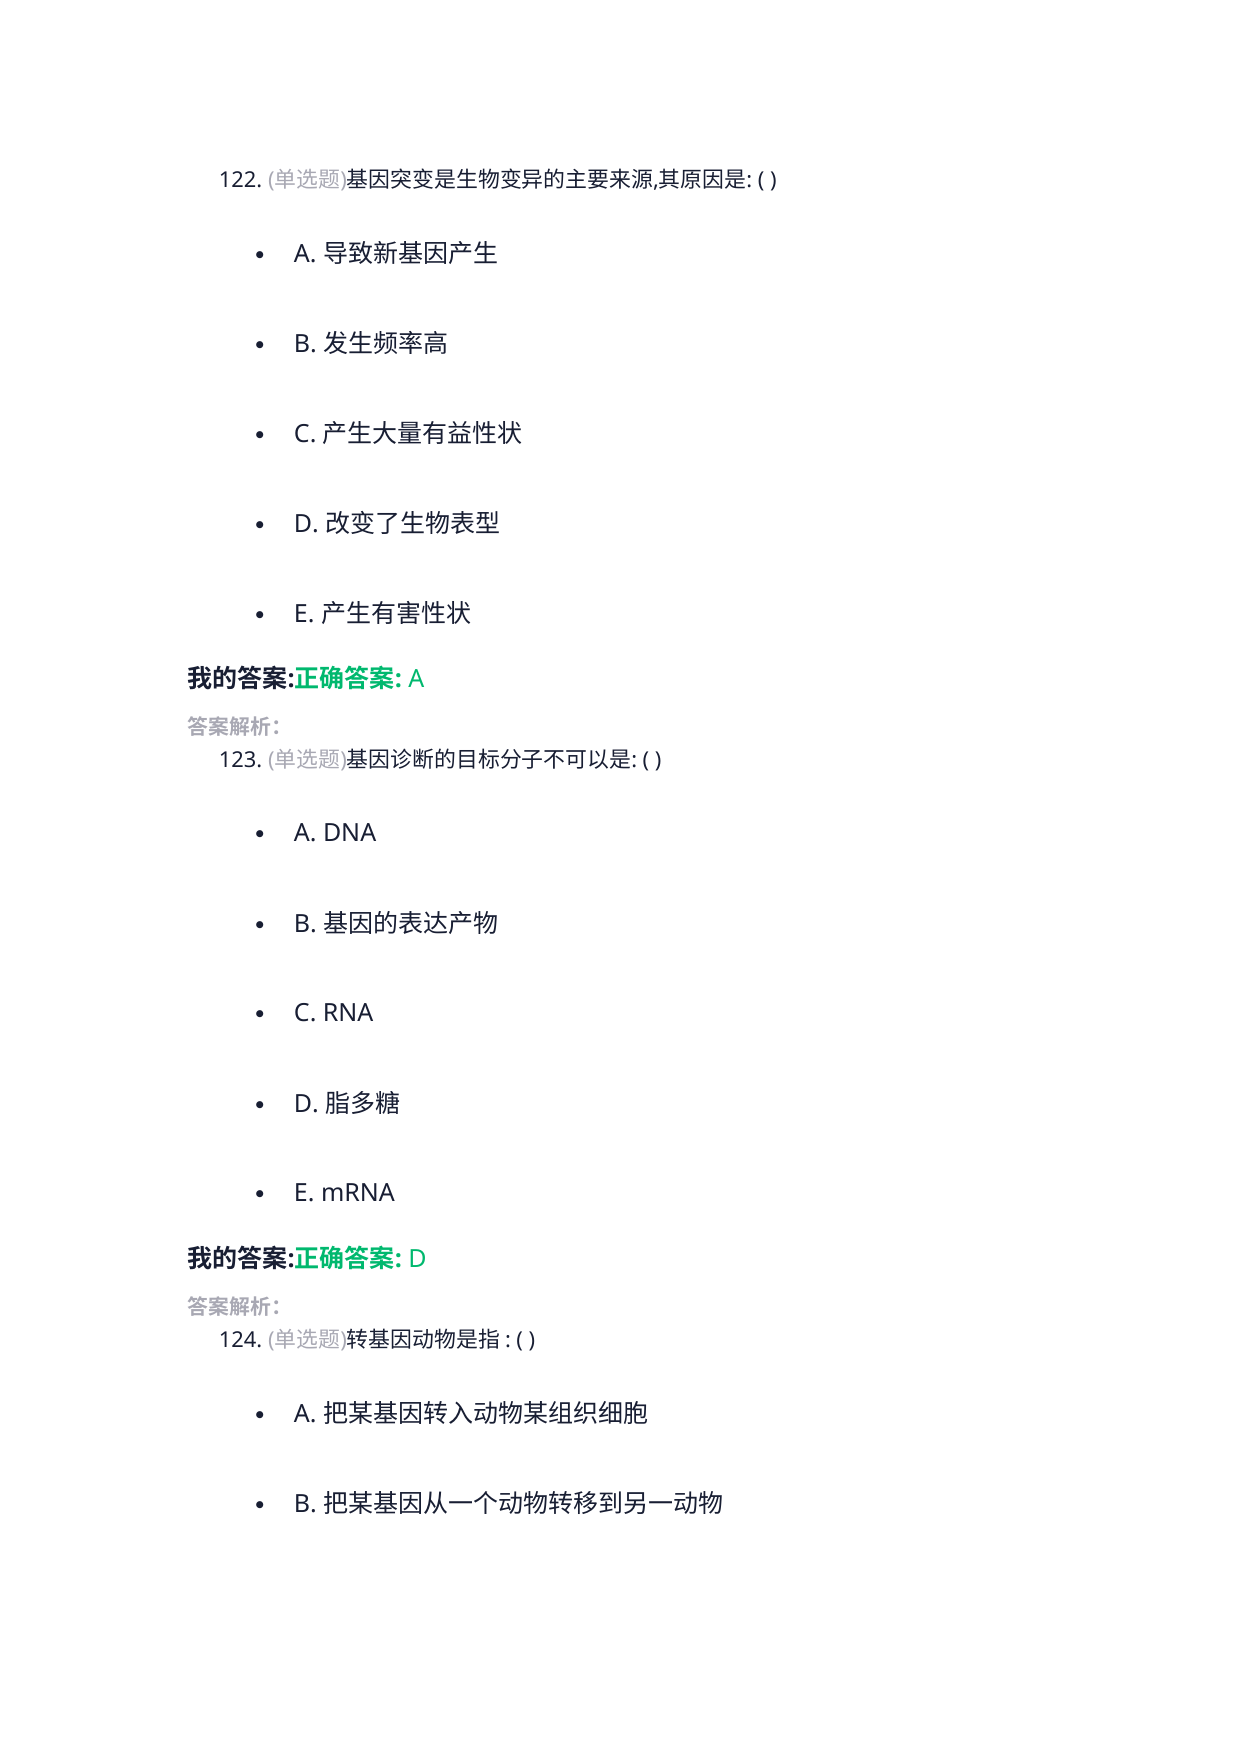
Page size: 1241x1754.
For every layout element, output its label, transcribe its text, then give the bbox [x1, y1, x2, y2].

list D. 脂多糖 [256, 1069, 1021, 1134]
text 我的答案:正确答案: D [187, 1224, 1053, 1289]
text 124. (单选题)转基因动物是指 : ( ) [219, 1322, 1021, 1354]
list C. RNA [256, 979, 1021, 1044]
list B. 把某基因从一个动物转移到另一动物 [256, 1469, 1021, 1534]
list B. 基因的表达产物 [256, 889, 1021, 954]
list D. 改变了生物表型 [256, 489, 1021, 554]
list A. 导致新基因产生 [256, 219, 1021, 284]
text 123. (单选题)基因诊断的目标分子不可以是: ( ) [219, 742, 1021, 774]
list C. 产生大量有益性状 [256, 399, 1021, 464]
text 答案解析： [187, 709, 1053, 742]
list B. 发生频率高 [256, 309, 1021, 374]
list A. 把某基因转入动物某组织细胞 [256, 1379, 1021, 1444]
text 我的答案:正确答案: A [187, 644, 1053, 709]
text 答案解析： [187, 1289, 1053, 1322]
list E. mRNA [256, 1159, 1021, 1224]
list A. DNA [256, 799, 1021, 864]
text 122. (单选题)基因突变是生物变异的主要来源,其原因是: ( ) [219, 162, 1021, 194]
list E. 产生有害性状 [256, 579, 1021, 644]
